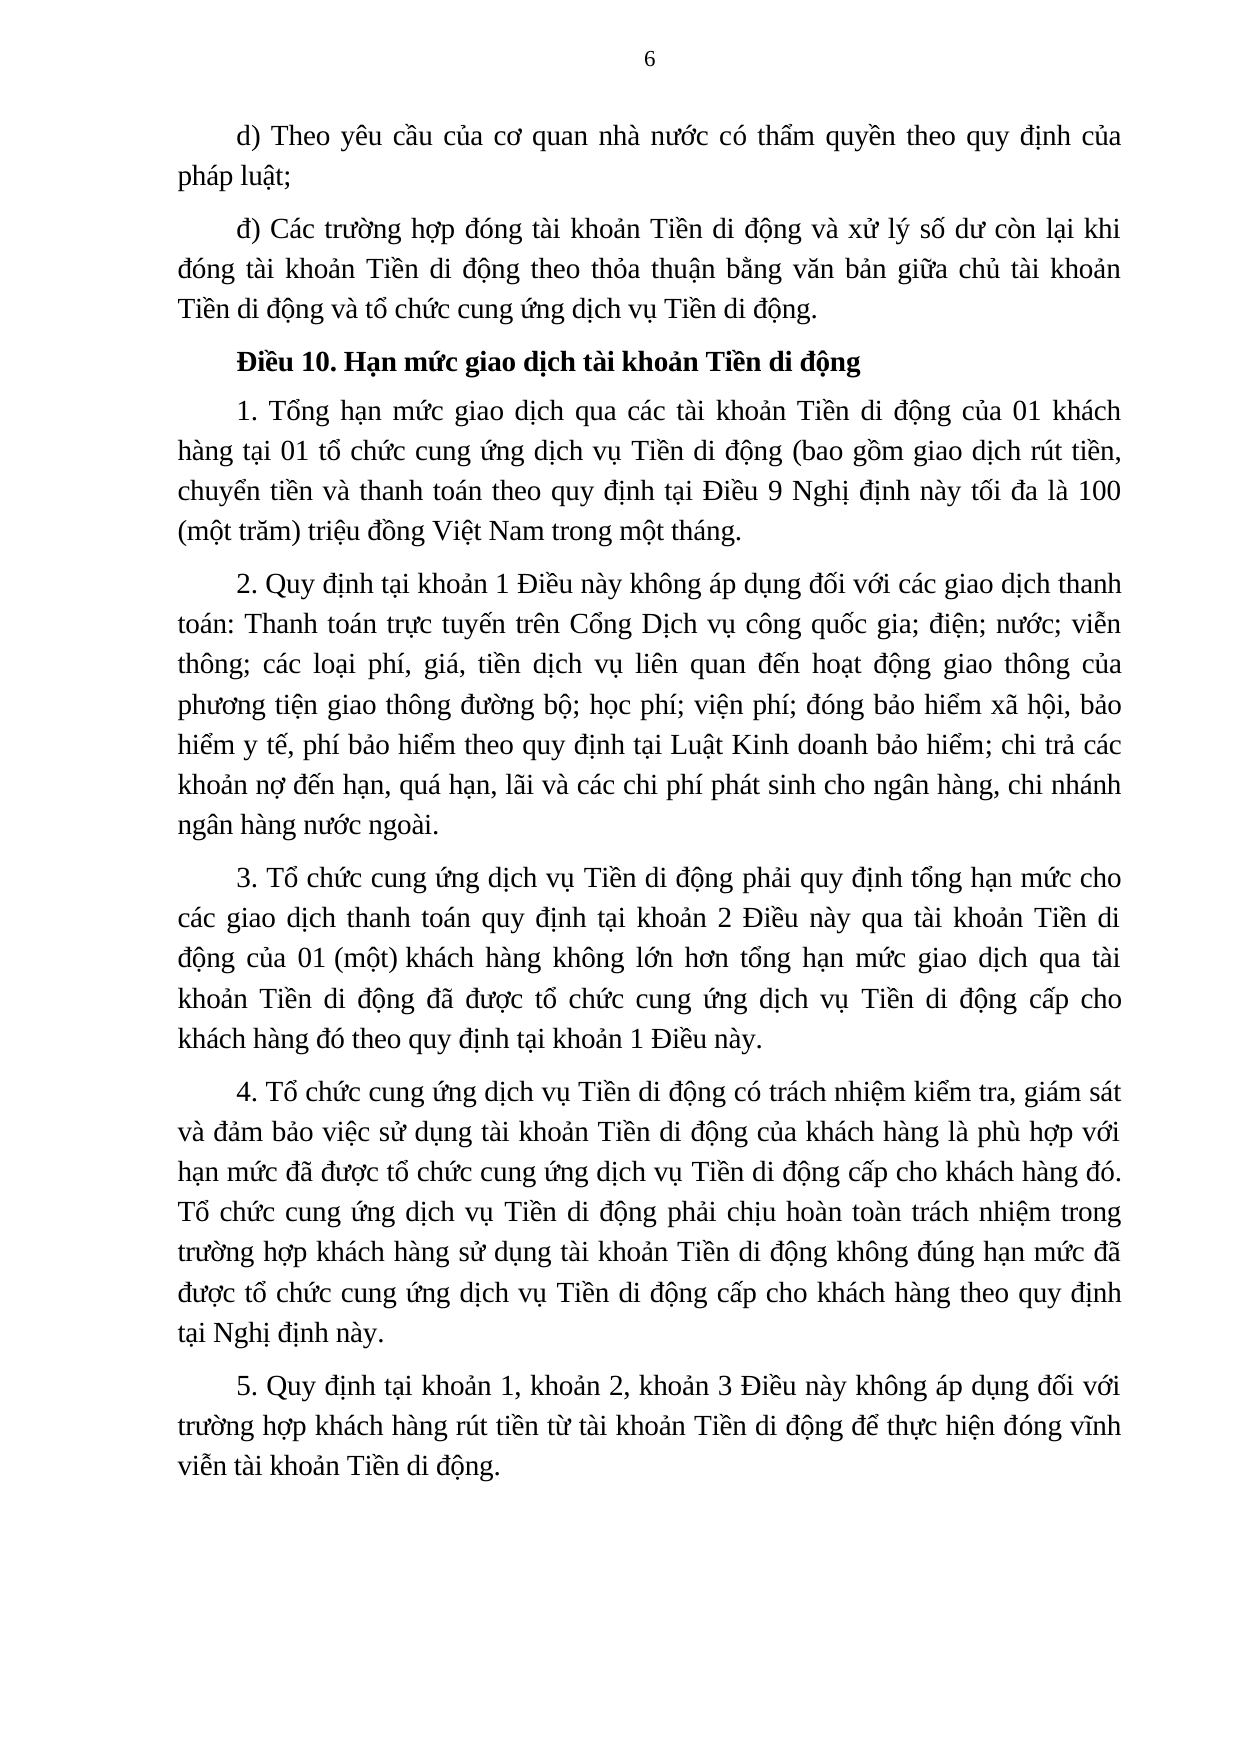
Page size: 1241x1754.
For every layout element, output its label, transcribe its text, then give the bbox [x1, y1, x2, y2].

text 1. Tổng hạn mức giao dịch qua các tài khoản Tiền di động của 01 khách hàng tại 01 tổ chức cung ứng dịch vụ Tiền di động (bao gồm giao dịch rút tiền, chuyển tiền và thanh toán theo quy định tại Điều 9 Nghị định này tối đa là 100 (một trăm) triệu đồng Việt Nam trong một tháng. [177, 393, 1122, 547]
text 3. Tổ chức cung ứng dịch vụ Tiền di động phải quy định tổng hạn mức cho các giao dịch thanh toán quy định tại khoản 2 Điều này qua tài khoản Tiền di động của 01 (một) khách hàng không lớn hơn tổng hạn mức giao dịch qua tài khoản Tiền di động đã được tổ chức cung ứng dịch vụ Tiền di động cấp cho khách hàng đó theo quy định tại khoản 1 Điều này. [177, 860, 1122, 1054]
text đ) Các trường hợp đóng tài khoản Tiền di động và xử lý số dư còn lại khi đóng tài khoản Tiền di động theo thỏa thuận bằng văn bản giữa chủ tài khoản Tiền di động và tổ chức cung ứng dịch vụ Tiền di động. [177, 211, 1122, 325]
text 5. Quy định tại khoản 1, khoản 2, khoản 3 Điều này không áp dụng đối với trường hợp khách hàng rút tiền từ tài khoản Tiền di động để thực hiện đóng vĩnh viễn tài khoản Tiền di động. [177, 1368, 1122, 1482]
text 4. Tổ chức cung ứng dịch vụ Tiền di động có trách nhiệm kiểm tra, giám sát và đảm bảo việc sử dụng tài khoản Tiền di động của khách hàng là phù hợp với hạn mức đã được tổ chức cung ứng dịch vụ Tiền di động cấp cho khách hàng đó. Tổ chức cung ứng dịch vụ Tiền di động phải chịu hoàn toàn trách nhiệm trong trường hợp khách hàng sử dụng tài khoản Tiền di động không đúng hạn mức đã được tổ chức cung ứng dịch vụ Tiền di động cấp cho khách hàng theo quy định tại Nghị định này. [177, 1074, 1122, 1348]
subtitle Điều 10. Hạn mức giao dịch tài khoản Tiền di động [177, 344, 1122, 378]
text 2. Quy định tại khoản 1 Điều này không áp dụng đối với các giao dịch thanh toán: Thanh toán trực tuyến trên Cổng Dịch vụ công quốc gia; điện; nước; viễn thông; các loại phí, giá, tiền dịch vụ liên quan đến hoạt động giao thông của phương tiện giao thông đường bộ; học phí; viện phí; đóng bảo hiểm xã hội, bảo hiểm y tế, phí bảo hiểm theo quy định tại Luật Kinh doanh bảo hiểm; chi trả các khoản nợ đến hạn, quá hạn, lãi và các chi phí phát sinh cho ngân hàng, chi nhánh ngân hàng nước ngoài. [177, 566, 1122, 841]
text d) Theo yêu cầu của cơ quan nhà nước có thẩm quyền theo quy định của pháp luật; [177, 118, 1122, 192]
